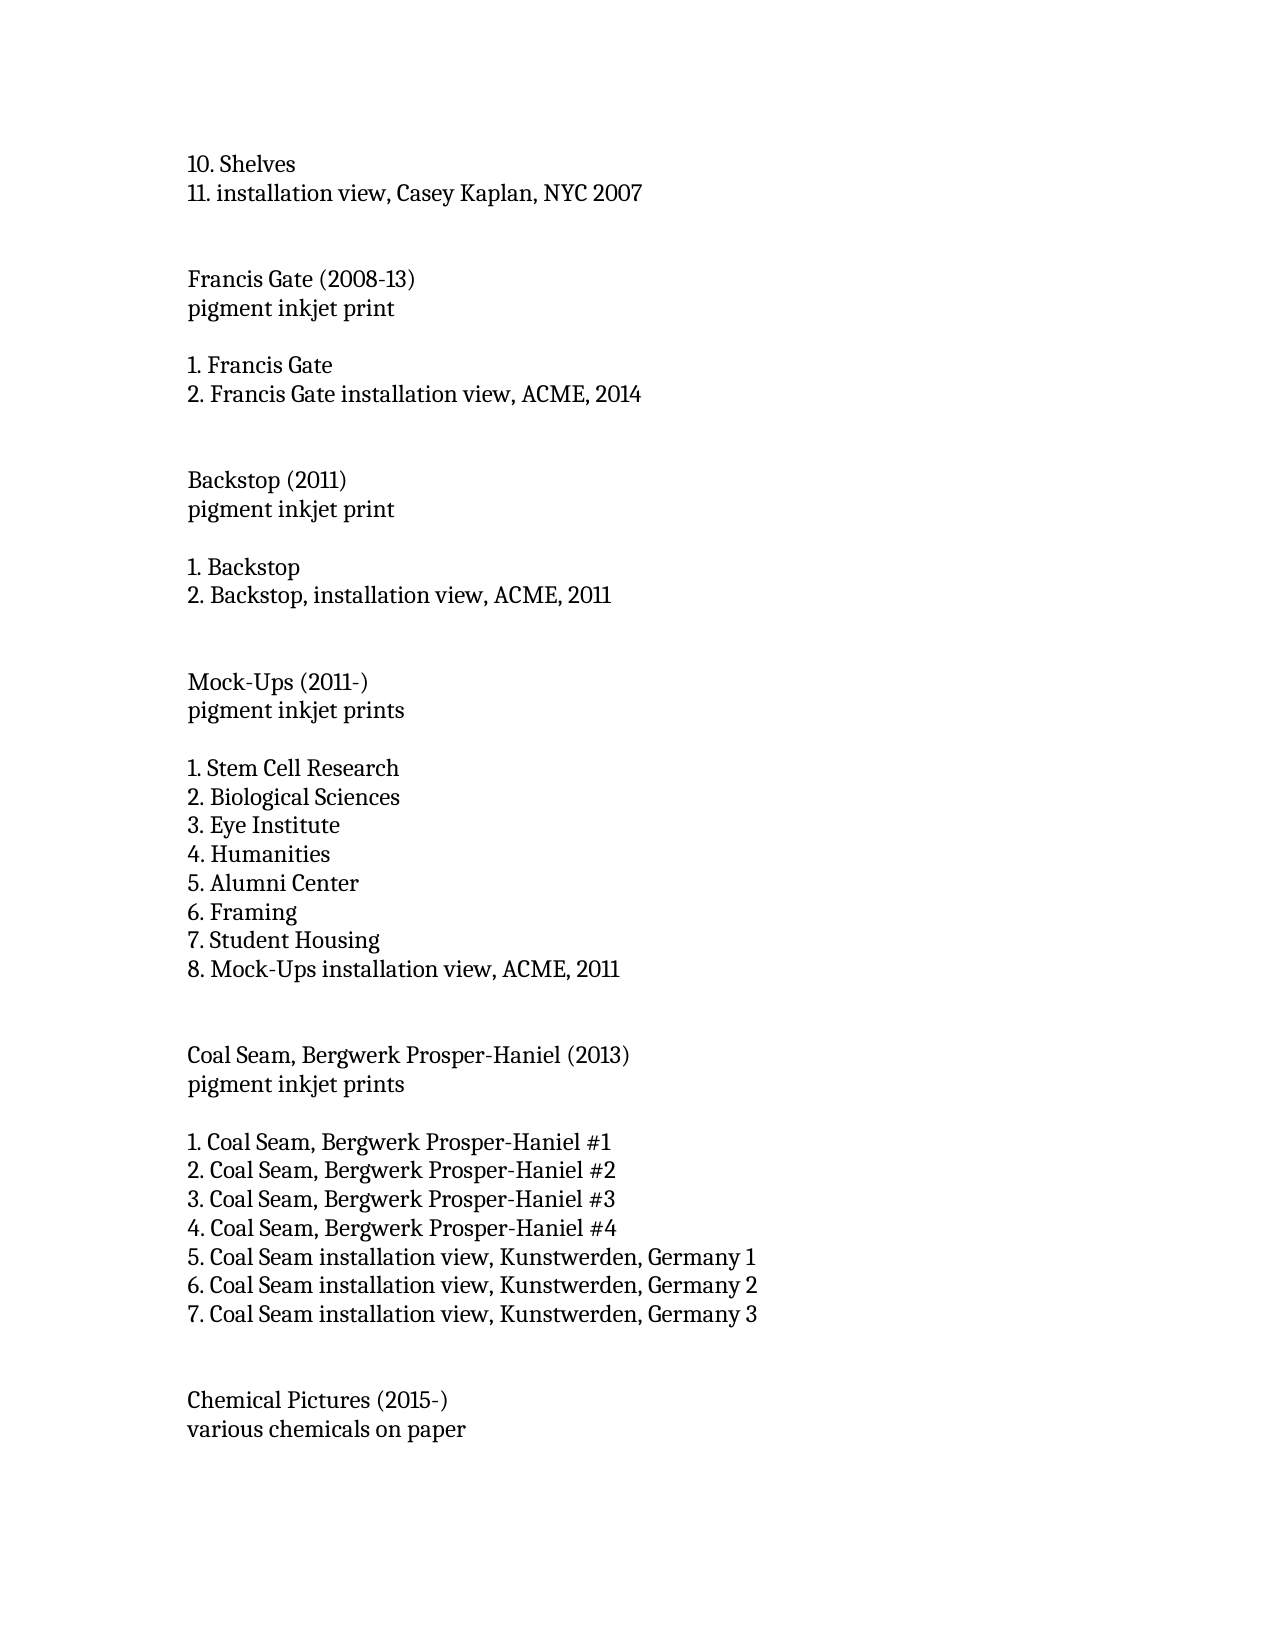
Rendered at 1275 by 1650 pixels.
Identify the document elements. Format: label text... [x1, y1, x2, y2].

text 5. Alumni Center [187, 869, 1087, 897]
text Coal Seam, Bergwerk Prosper-Haniel (2013) [187, 1041, 1087, 1070]
text Chemical Pictures (2015-) [187, 1386, 1087, 1415]
text 2. Backstop, installation view, ACME, 2011 [187, 581, 1087, 610]
text 5. Coal Seam installation view, Kunstwerden, Germany 1 [187, 1242, 1087, 1271]
text Backstop (2011) [187, 466, 1087, 495]
text 1. Backstop [187, 552, 1087, 581]
text 11. installation view, Casey Kaplan, NYC 2007 [187, 179, 1087, 207]
text pigment inkjet prints [187, 696, 1087, 725]
text 4. Humanities [187, 840, 1087, 869]
text 2. Coal Seam, Bergwerk Prosper-Haniel #2 [187, 1156, 1087, 1185]
text Mock-Ups (2011-) [187, 667, 1087, 696]
text pigment inkjet prints [187, 1070, 1087, 1099]
text pigment inkjet print [187, 495, 1087, 524]
text 1. Stem Cell Research [187, 754, 1087, 782]
text 2. Francis Gate installation view, ACME, 2014 [187, 380, 1087, 409]
text pigment inkjet print [187, 294, 1087, 322]
text 6. Framing [187, 897, 1087, 926]
text 3. Eye Institute [187, 811, 1087, 840]
text 7. Student Housing [187, 926, 1087, 955]
text 2. Biological Sciences [187, 782, 1087, 811]
text 4. Coal Seam, Bergwerk Prosper-Haniel #4 [187, 1214, 1087, 1242]
text 3. Coal Seam, Bergwerk Prosper-Haniel #3 [187, 1185, 1087, 1214]
text 8. Mock-Ups installation view, ACME, 2011 [187, 955, 1087, 984]
text Francis Gate (2008-13) [187, 265, 1087, 294]
text 1. Francis Gate [187, 351, 1087, 380]
text 7. Coal Seam installation view, Kunstwerden, Germany 3 [187, 1300, 1087, 1329]
text various chemicals on paper [187, 1415, 1087, 1444]
text 1. Coal Seam, Bergwerk Prosper-Haniel #1 [187, 1127, 1087, 1156]
text 10. Shelves [187, 150, 1087, 179]
text 6. Coal Seam installation view, Kunstwerden, Germany 2 [187, 1271, 1087, 1300]
